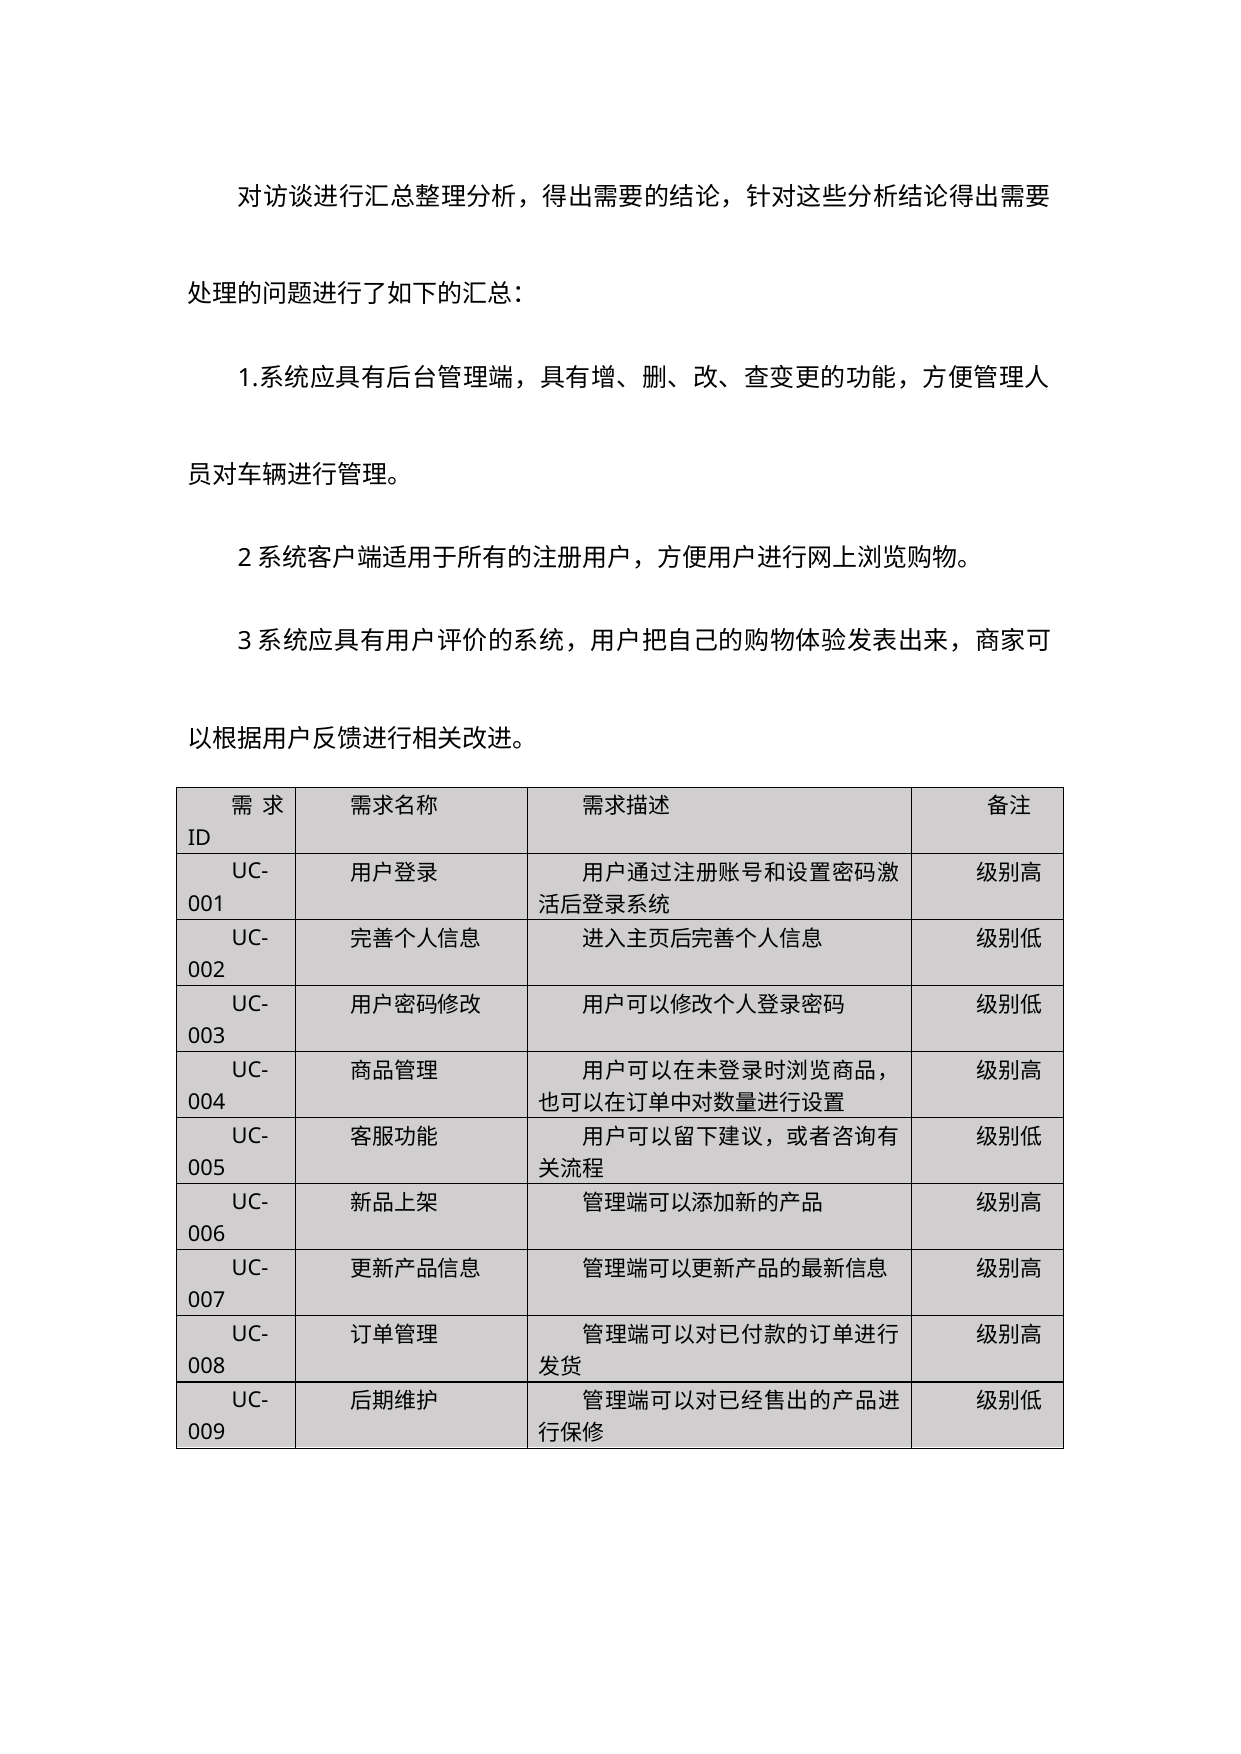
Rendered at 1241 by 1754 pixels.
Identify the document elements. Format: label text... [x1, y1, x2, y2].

table_cell 商品管理 [296, 1052, 527, 1117]
table_cell 级别低 [912, 1383, 1063, 1447]
table_cell 后期维护 [296, 1383, 527, 1447]
table_cell 进入主页后完善个人信息 [528, 920, 911, 985]
table_cell 级别高 [912, 1184, 1063, 1249]
table_cell UC-004 [177, 1052, 295, 1117]
table_cell 用户密码修改 [296, 986, 527, 1051]
table_cell 新品上架 [296, 1184, 527, 1249]
table_cell UC-001 [177, 854, 295, 919]
table_cell 客服功能 [296, 1118, 527, 1183]
table_cell 管理端可以对已经售出的产品进行保修 [528, 1383, 911, 1447]
table_cell 订单管理 [296, 1316, 527, 1381]
table_cell 级别高 [912, 1250, 1063, 1315]
table_cell 级别低 [912, 1118, 1063, 1183]
table_cell 级别高 [912, 854, 1063, 919]
table_header 需求名称 [296, 788, 527, 853]
table_cell 用户登录 [296, 854, 527, 919]
table_cell UC-008 [177, 1316, 295, 1381]
text 对访谈进行汇总整理分析，得出需要的结论，针对这些分析结论得出需要处理的问题进行了如下的汇总： [187, 162, 1053, 324]
table_cell 管理端可以添加新的产品 [528, 1184, 911, 1249]
table_cell UC-006 [177, 1184, 295, 1249]
table_cell 用户可以在未登录时浏览商品，也可以在订单中对数量进行设置 [528, 1052, 911, 1117]
table_header 需求ID [177, 788, 295, 853]
table_cell 级别低 [912, 986, 1063, 1051]
table_cell 更新产品信息 [296, 1250, 527, 1315]
table_cell 管理端可以对已付款的订单进行发货 [528, 1316, 911, 1381]
text 1.系统应具有后台管理端，具有增、删、改、查变更的功能，方便管理人员对车辆进行管理。 [187, 343, 1053, 505]
table_cell UC-009 [177, 1383, 295, 1447]
table_cell 管理端可以更新产品的最新信息 [528, 1250, 911, 1315]
table_cell 级别低 [912, 920, 1063, 985]
table_header 备注 [912, 788, 1063, 853]
table_cell 级别高 [912, 1052, 1063, 1117]
table_cell UC-002 [177, 920, 295, 985]
table_header 需求描述 [528, 788, 911, 853]
table_cell 完善个人信息 [296, 920, 527, 985]
table_cell 级别高 [912, 1316, 1063, 1381]
table_cell 用户通过注册账号和设置密码激活后登录系统 [528, 854, 911, 919]
text 2系统客户端适用于所有的注册用户，方便用户进行网上浏览购物。 [187, 523, 1053, 588]
table_cell 用户可以留下建议，或者咨询有关流程 [528, 1118, 911, 1183]
table_cell UC-003 [177, 986, 295, 1051]
text 3系统应具有用户评价的系统，用户把自己的购物体验发表出来，商家可以根据用户反馈进行相关改进。 [187, 606, 1053, 769]
table_cell UC-005 [177, 1118, 295, 1183]
table_cell UC-007 [177, 1250, 295, 1315]
table_cell 用户可以修改个人登录密码 [528, 986, 911, 1051]
